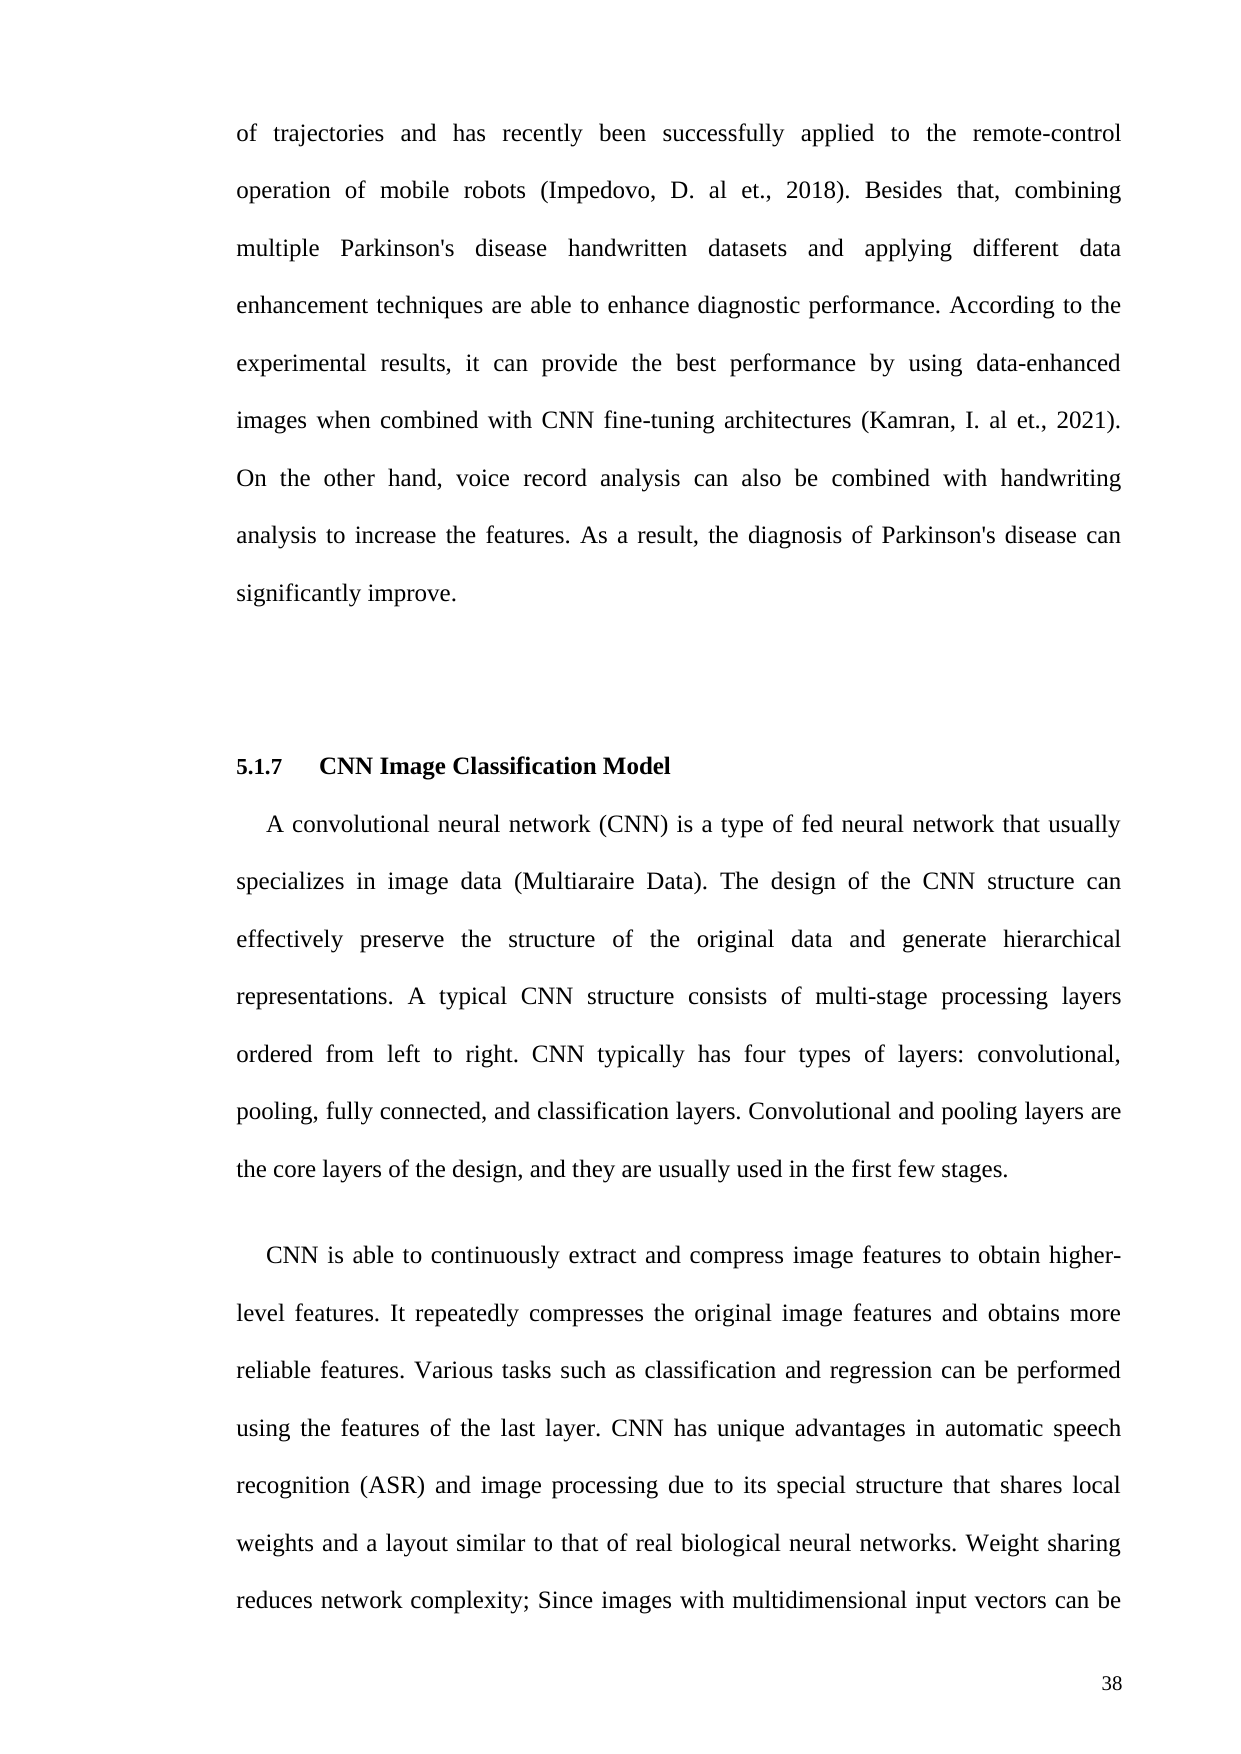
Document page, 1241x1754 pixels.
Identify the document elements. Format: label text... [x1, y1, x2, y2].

subtitle CNN Image Classification Model [236, 751, 1122, 780]
text A convolutional neural network (CNN) is a type of fed neural network that usually specializes in image data (Multiaraire Data). The design of the CNN structure can effectively preserve the structure of the original data and generate hierarchical representations. A typical CNN structure consists of multi-stage processing layers ordered from left to right. CNN typically has four types of layers: convolutional, pooling, fully connected, and classification layers. Convolutional and pooling layers are the core layers of the design, and they are usually used in the first few stages. [236, 809, 1122, 1183]
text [236, 1241, 1122, 1614]
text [236, 118, 1122, 607]
